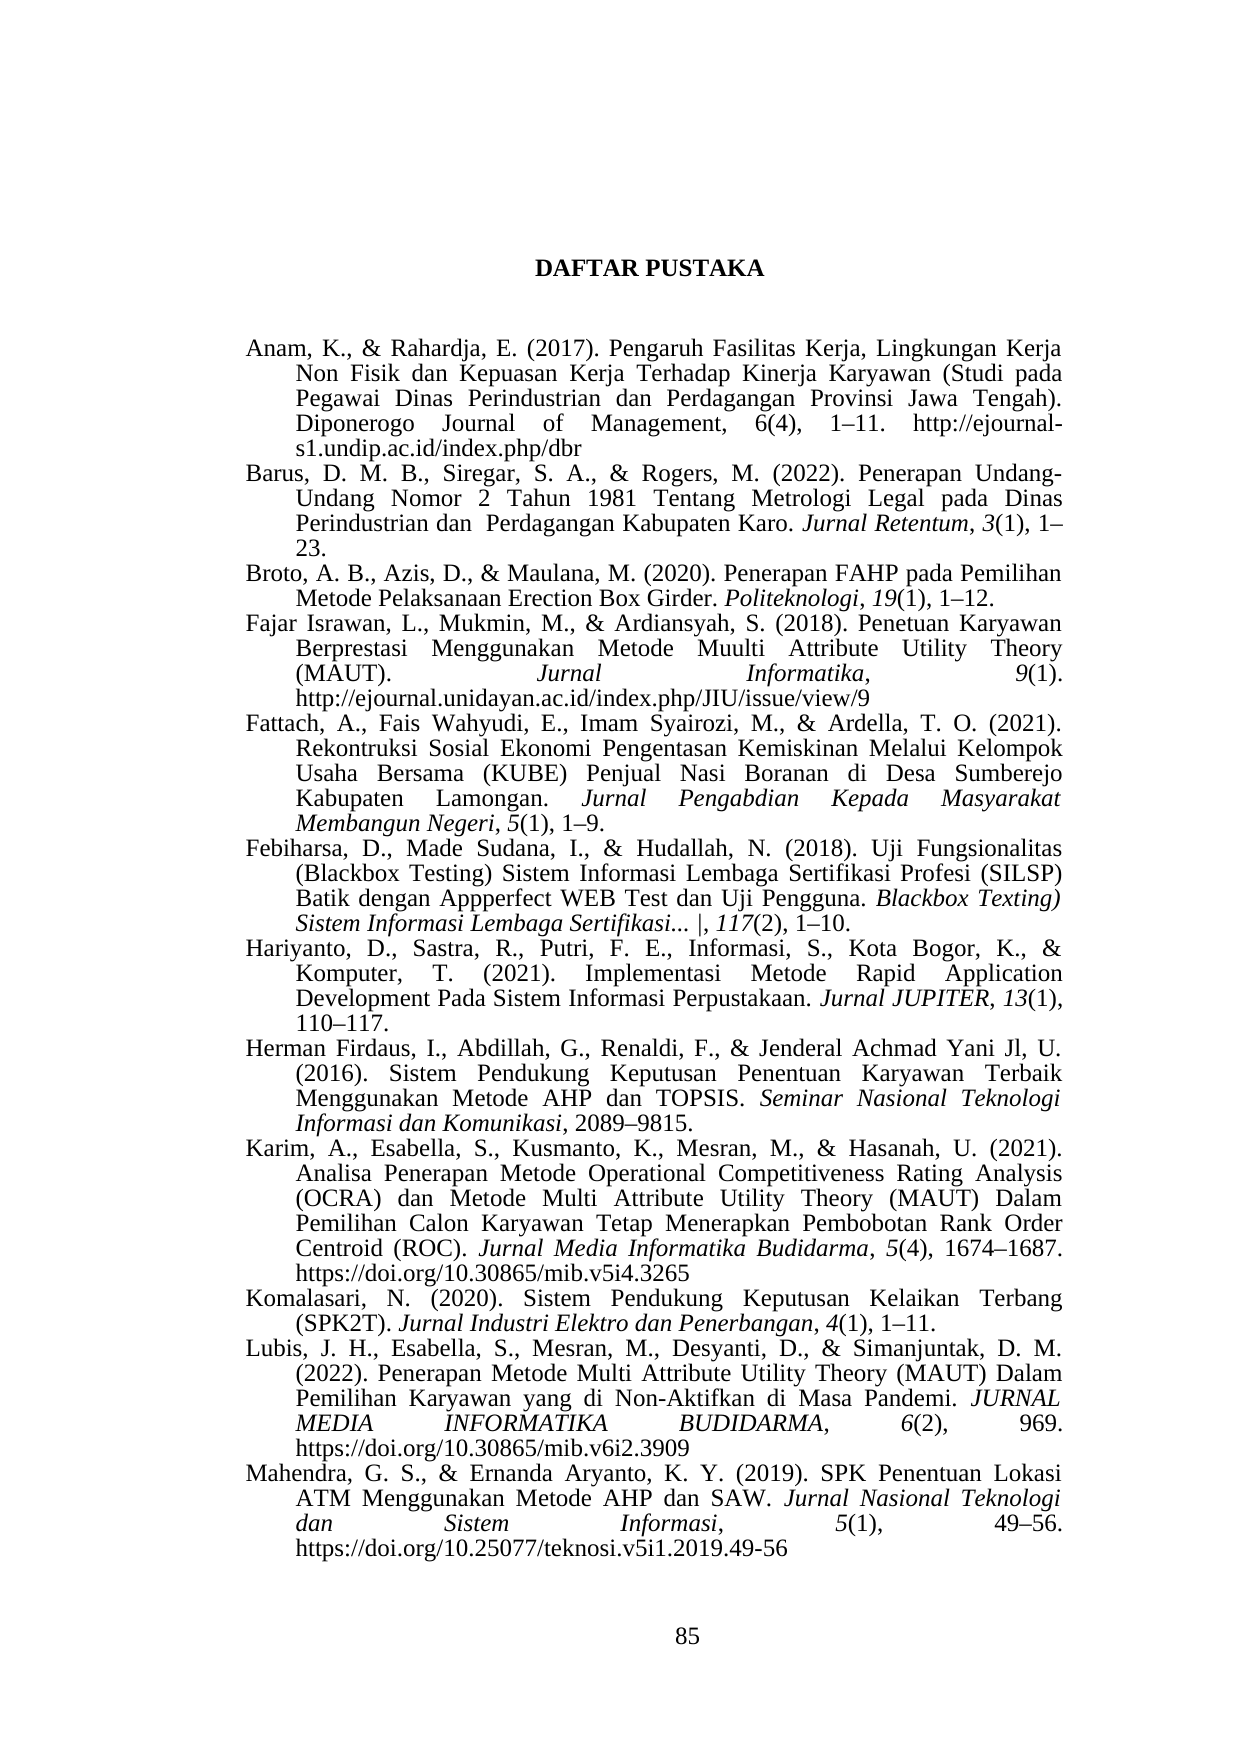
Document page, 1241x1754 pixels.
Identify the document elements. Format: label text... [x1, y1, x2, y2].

list DAFTAR PUSTAKA [236, 236, 1063, 286]
